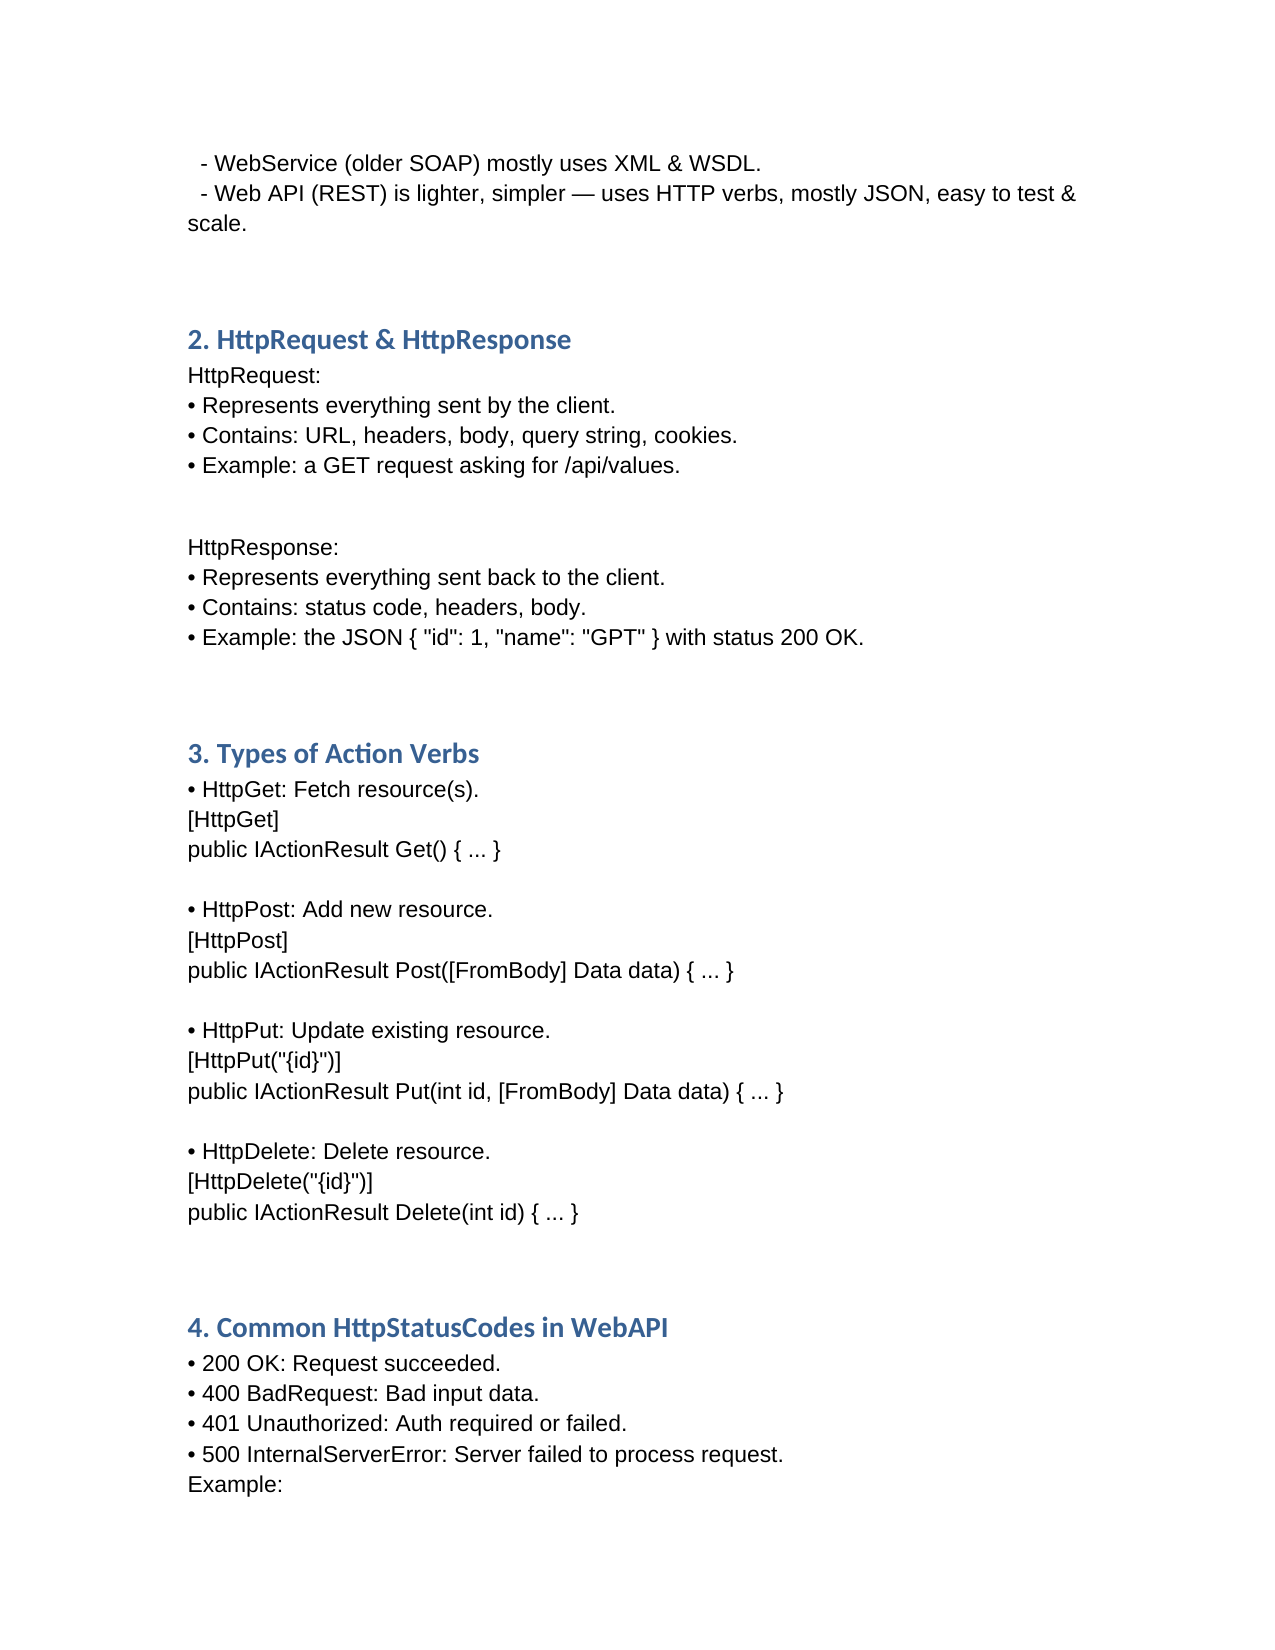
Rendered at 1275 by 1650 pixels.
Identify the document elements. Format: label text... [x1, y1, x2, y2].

text HttpResponse: • Represents everything sent back to the client. • Contains: status code, headers, body. • Example: the JSON { "id": 1, "name": "GPT" } with status 200 OK. [187, 534, 1087, 681]
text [187, 150, 1087, 267]
subtitle 3. Types of Action Verbs [187, 735, 1087, 770]
subtitle 2. HttpRequest & HttpResponse [187, 321, 1087, 356]
subtitle 4. Common HttpStatusCodes in WebAPI [187, 1309, 1087, 1344]
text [187, 1350, 1087, 1497]
text HttpRequest: • Represents everything sent by the client. • Contains: URL, headers, body, query string, cookies. • Example: a GET request asking for /api/values. [187, 362, 1087, 509]
text • HttpGet: Fetch resource(s). [HttpGet] public IActionResult Get() { ... } • HttpPost: Add new resource. [HttpPost] public IActionResult Post([FromBody] Data data) { ... } • HttpPut: Update existing resource. [HttpPut("{id}")] public IActionResult Put(int id, [FromBody] Data data) { ... } • HttpDelete: Delete resource. [HttpDelete("{id}")] public IActionResult Delete(int id) { ... } [187, 776, 1087, 1255]
